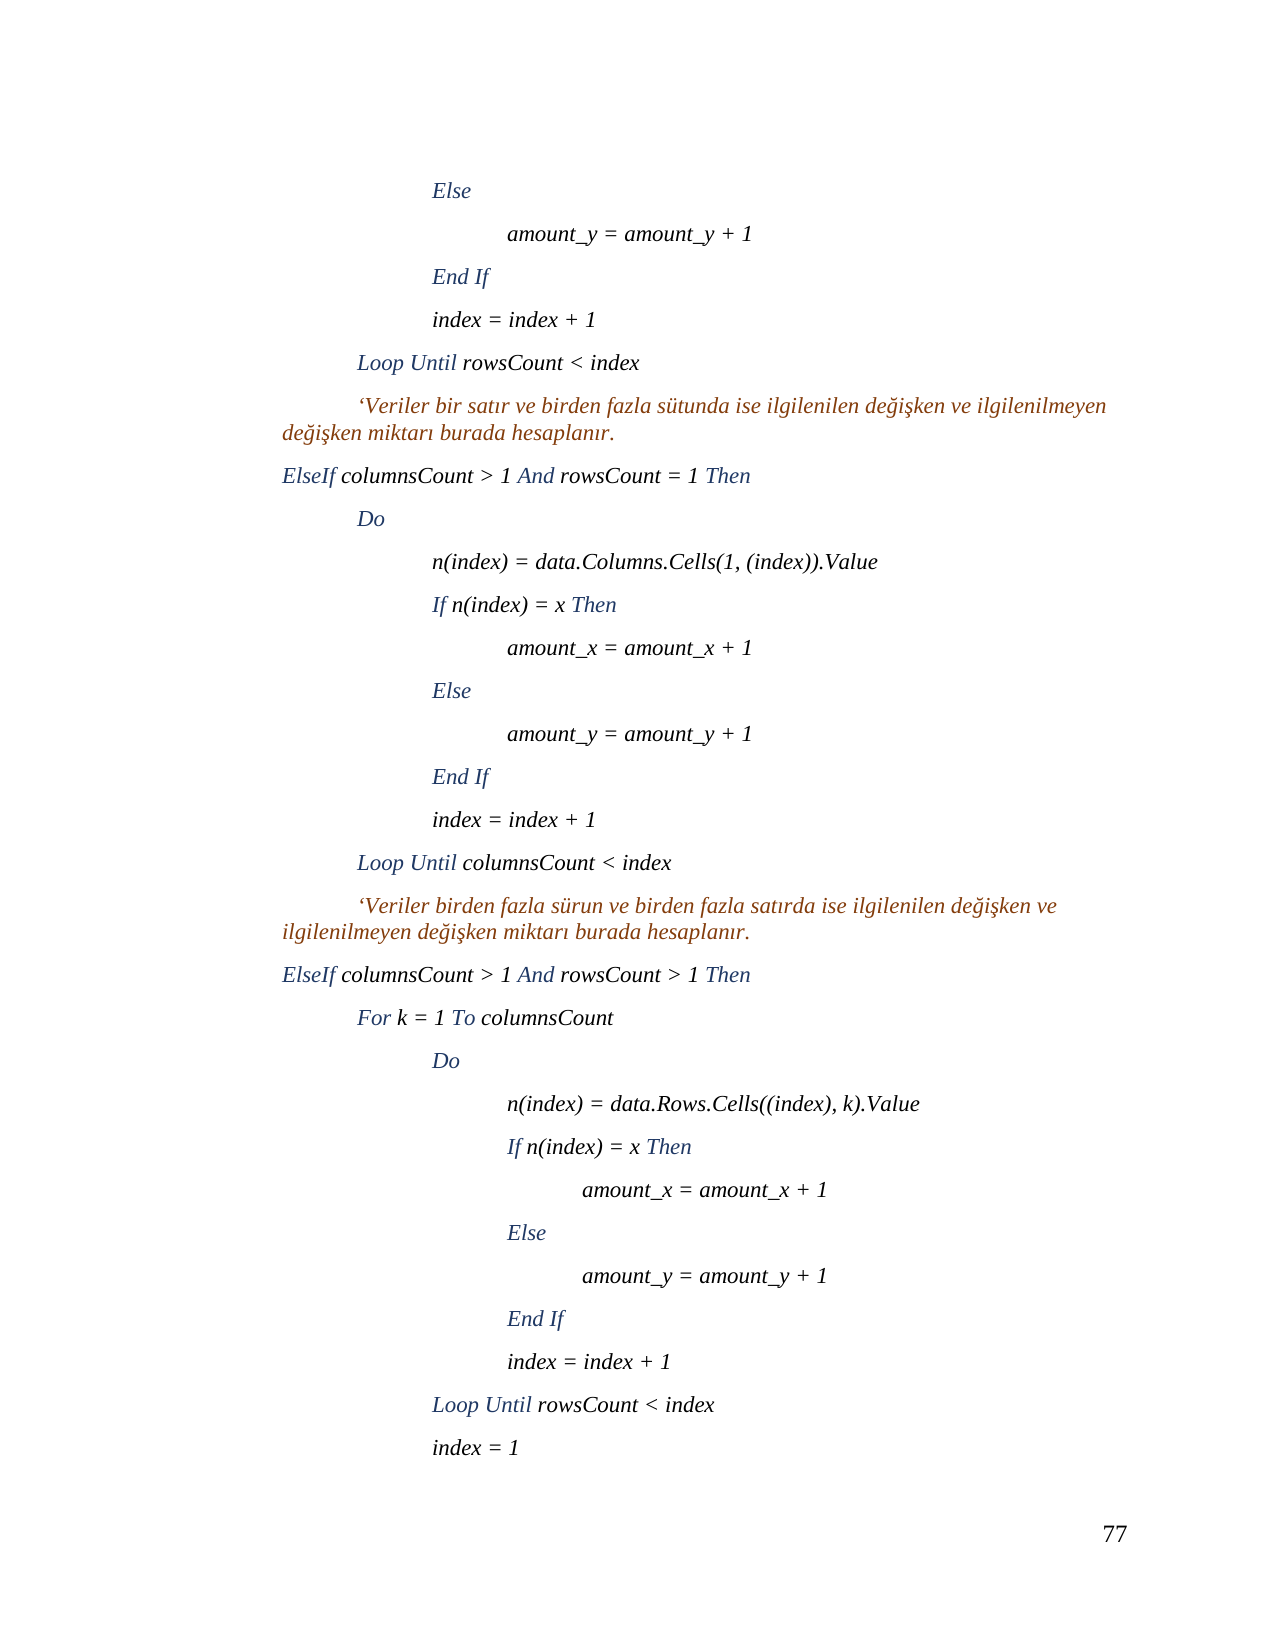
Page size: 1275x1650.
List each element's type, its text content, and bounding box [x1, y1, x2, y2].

text Loop Until columnsCount < index [207, 849, 1127, 875]
text amount_y = amount_y + 1 [207, 220, 1127, 247]
text ElseIf columnsCount > 1 And rowsCount > 1 Then [207, 961, 1127, 988]
text Do [207, 1047, 1127, 1074]
text n(index) = data.Rows.Cells((index), k).Value [207, 1090, 1127, 1117]
text If n(index) = x Then [207, 1133, 1127, 1160]
text Else [207, 677, 1127, 703]
text ‘Veriler bir satır ve birden fazla sütunda ise ilgilenilen değişken ve ilgilenilmeyen değişken miktarı burada hesaplanır. [282, 392, 1127, 445]
text amount_y = amount_y + 1 [207, 1262, 1127, 1289]
text index = index + 1 [207, 306, 1127, 333]
text index = 1 [207, 1434, 1127, 1461]
text For k = 1 To columnsCount [207, 1004, 1127, 1031]
text amount_x = amount_x + 1 [207, 634, 1127, 660]
text index = index + 1 [207, 806, 1127, 832]
text ‘Veriler birden fazla sürun ve birden fazla satırda ise ilgilenilen değişken ve ilgilenilmeyen değişken miktarı burada hesaplanır. [282, 892, 1127, 944]
text n(index) = data.Columns.Cells(1, (index)).Value [207, 548, 1127, 574]
text End If [207, 763, 1127, 789]
text amount_x = amount_x + 1 [207, 1176, 1127, 1203]
text amount_y = amount_y + 1 [207, 720, 1127, 746]
text Loop Until rowsCount < index [207, 1391, 1127, 1418]
text If n(index) = x Then [207, 591, 1127, 617]
text ElseIf columnsCount > 1 And rowsCount = 1 Then [207, 462, 1127, 488]
text End If [207, 1305, 1127, 1332]
text Else [207, 1219, 1127, 1246]
text Loop Until rowsCount < index [207, 349, 1127, 376]
text Else [207, 177, 1127, 203]
text Do [207, 505, 1127, 531]
text End If [207, 263, 1127, 289]
text index = index + 1 [207, 1348, 1127, 1375]
